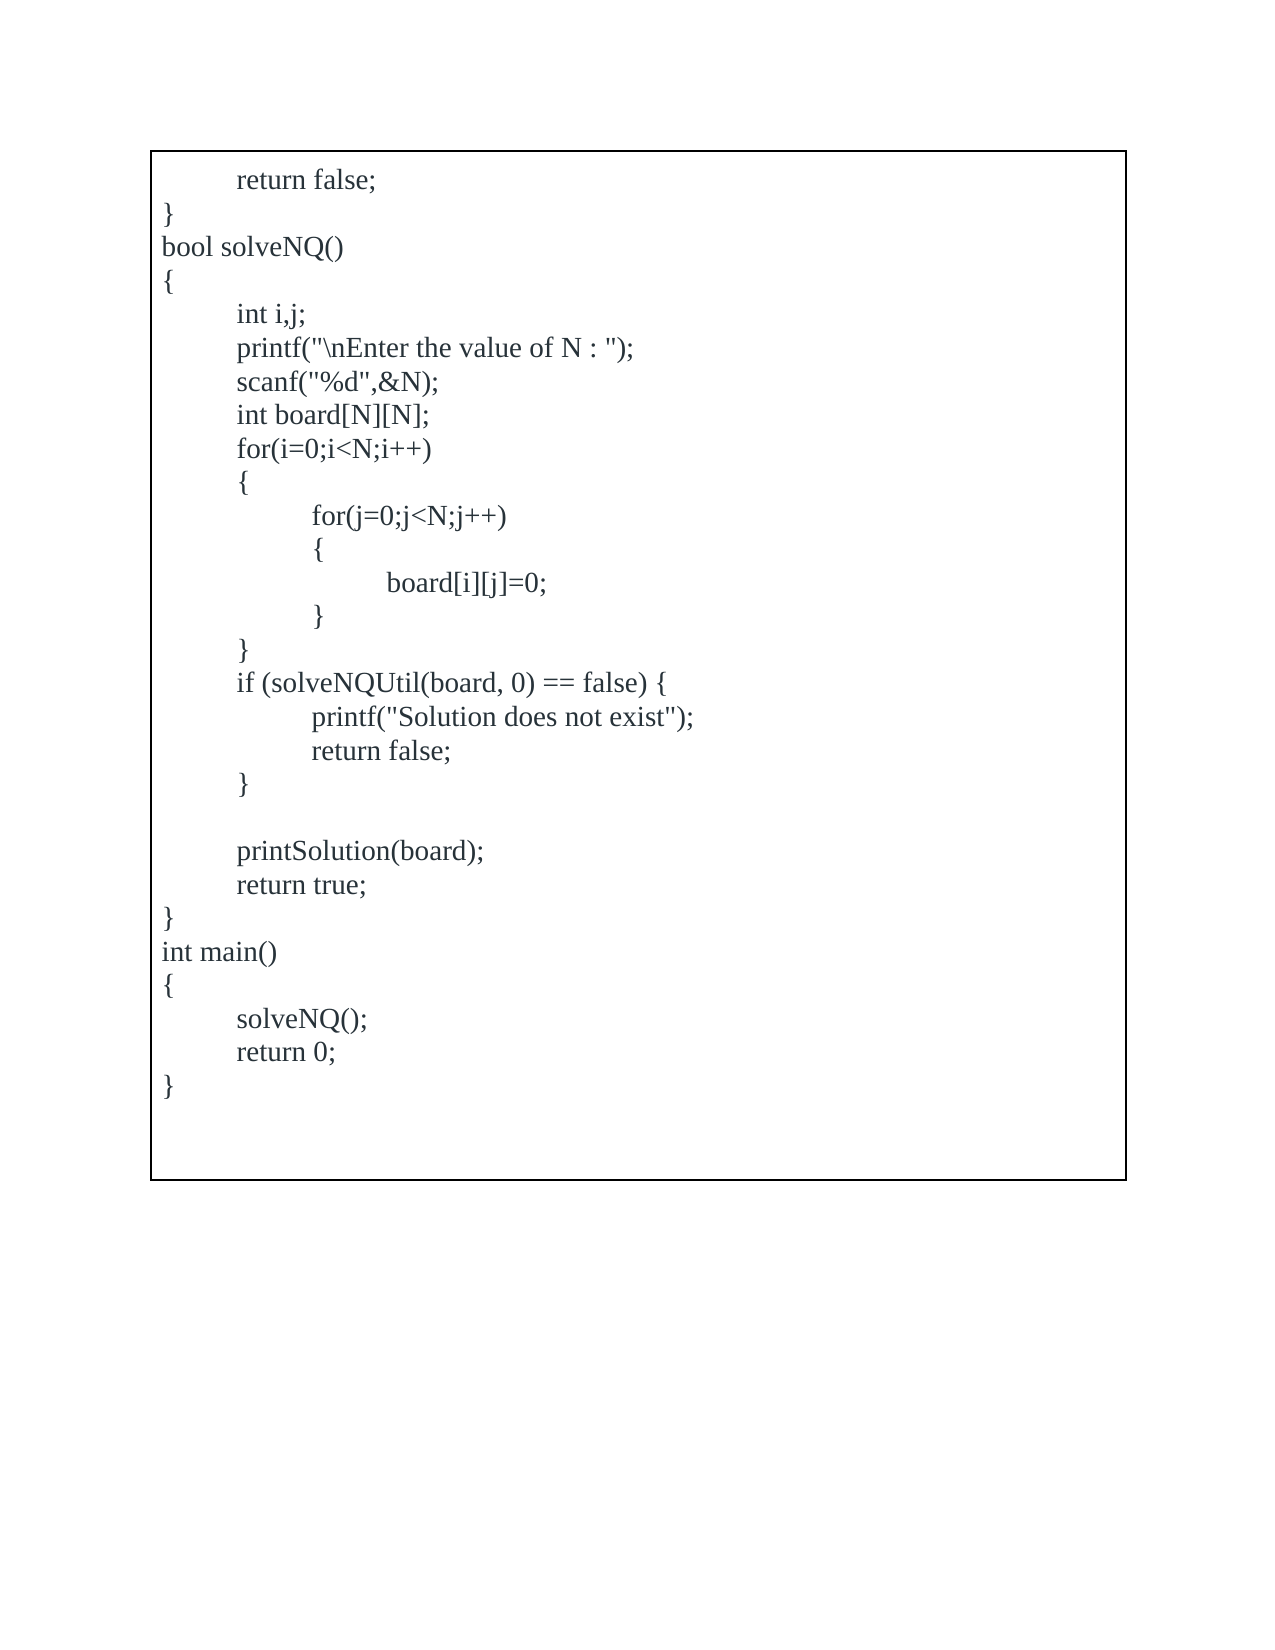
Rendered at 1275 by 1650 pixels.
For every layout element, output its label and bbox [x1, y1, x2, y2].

table_header [152, 152, 1125, 1179]
